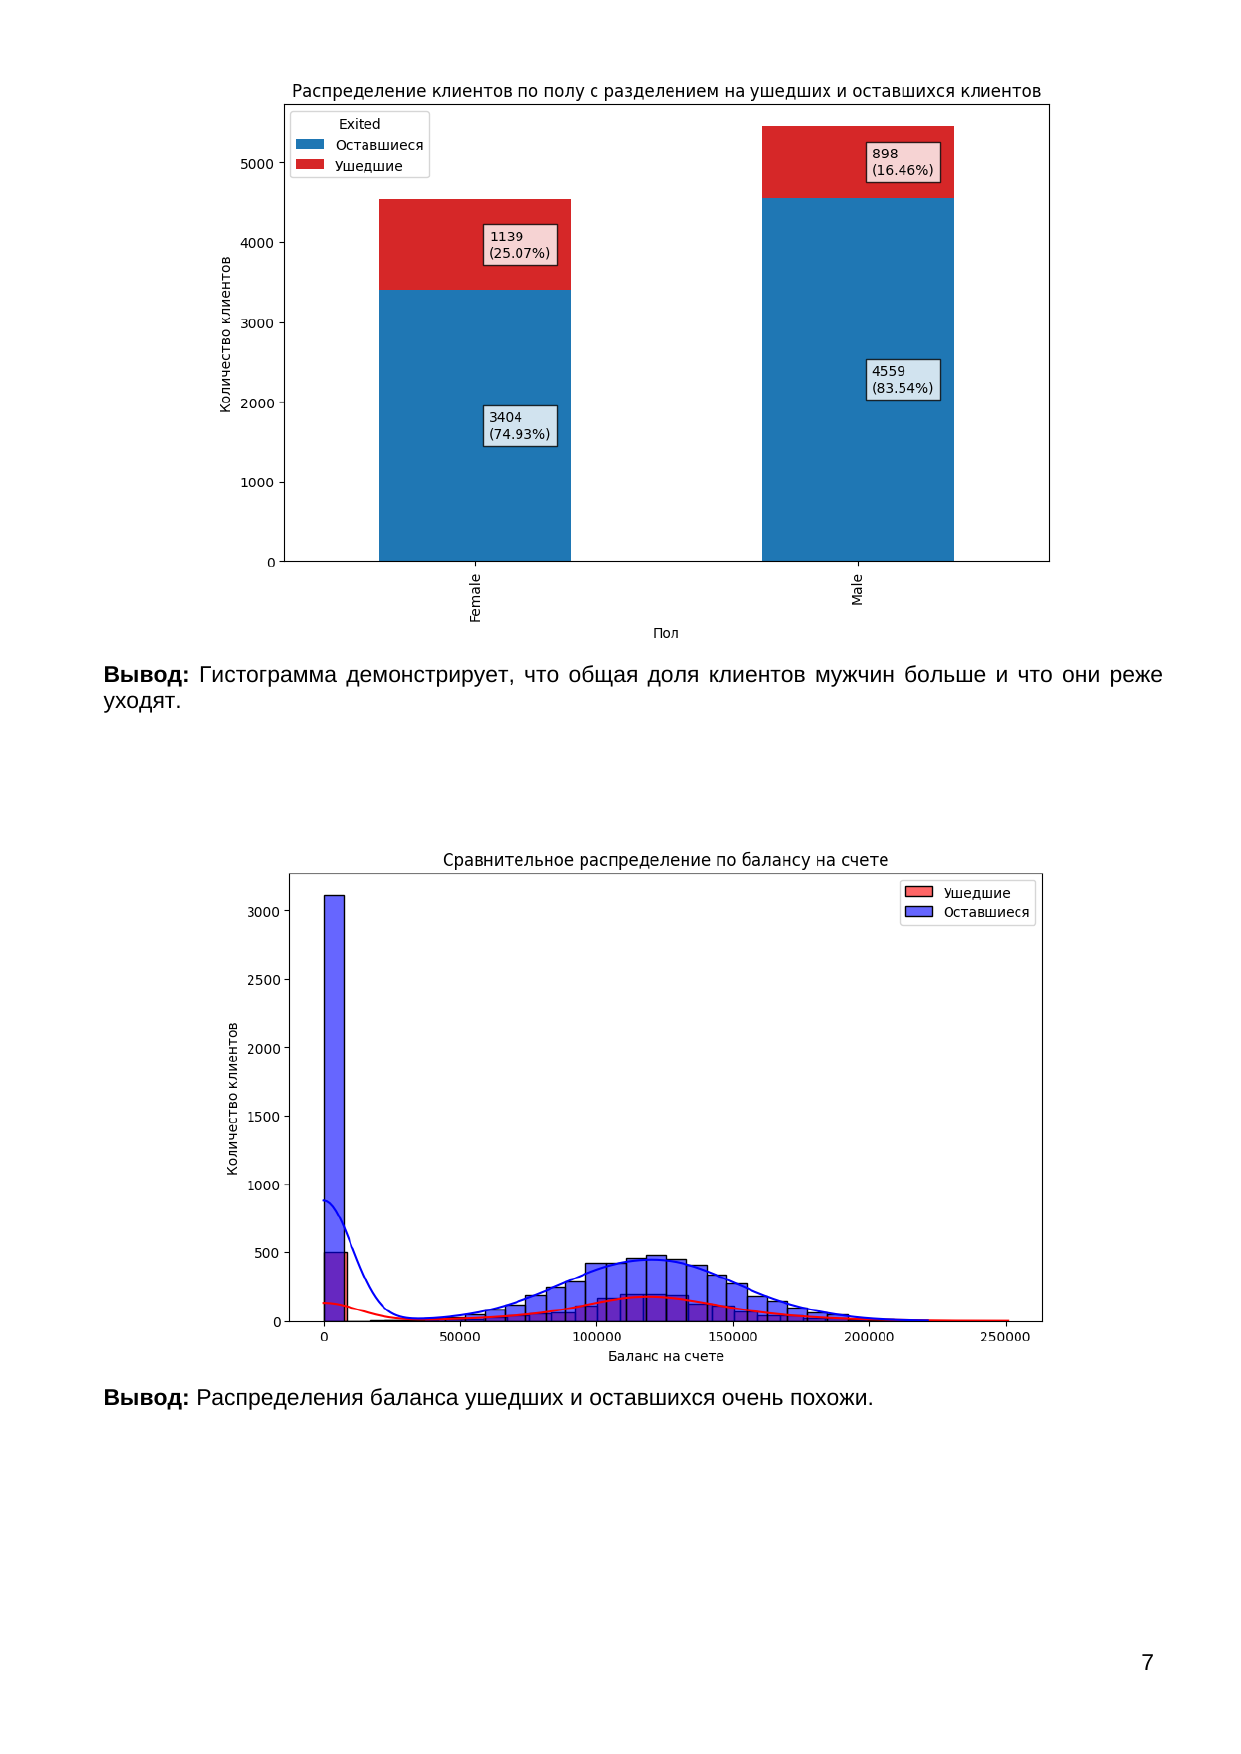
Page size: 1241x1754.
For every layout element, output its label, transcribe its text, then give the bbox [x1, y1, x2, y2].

text Вывод: Гистограмма демонстрирует, что общая доля клиентов мужчин больше и что они реже уходят. [103, 661, 1164, 713]
picture [217, 842, 1051, 1372]
picture [210, 73, 1058, 649]
text Вывод: Распределения баланса ушедших и оставшихся очень похожи. [103, 1384, 1164, 1411]
